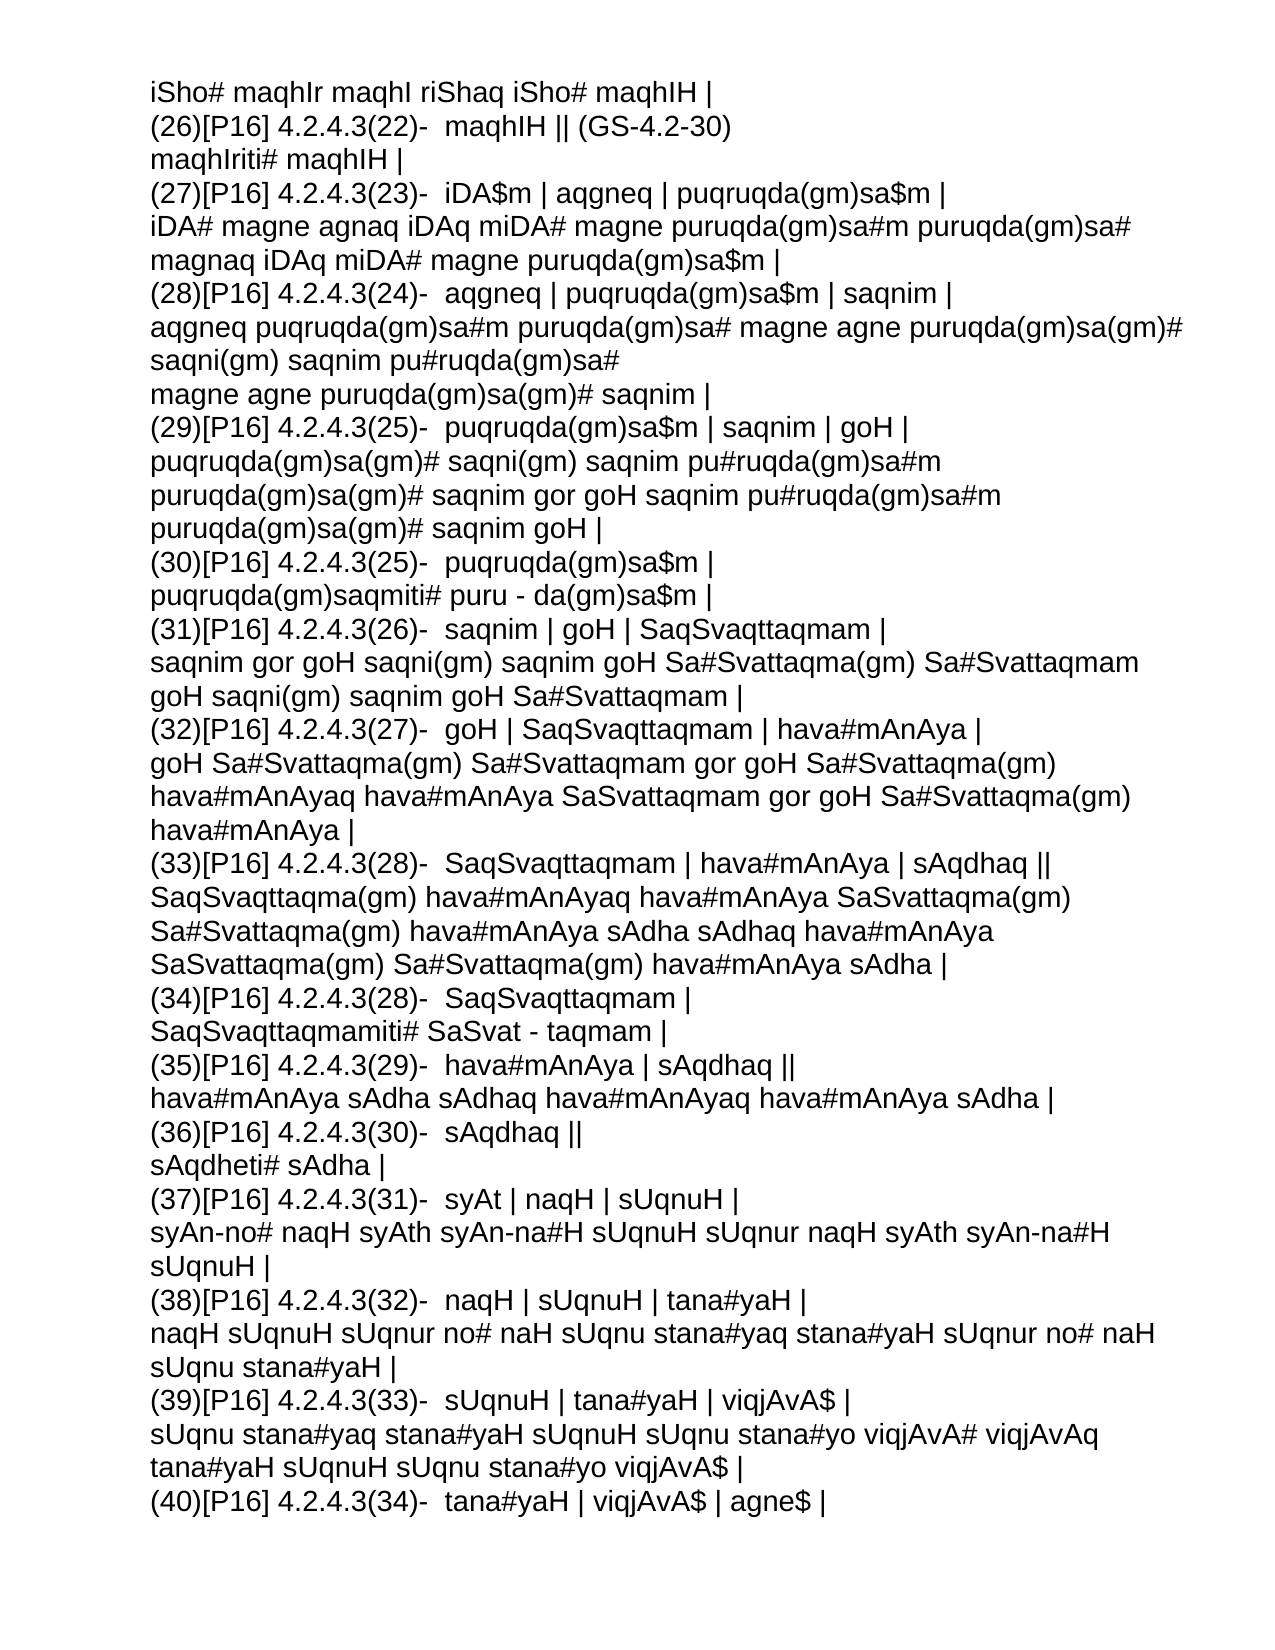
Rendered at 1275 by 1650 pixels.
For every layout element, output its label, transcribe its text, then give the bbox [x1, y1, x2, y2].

text iSho# maqhIr maqhI riShaq iSho# maqhIH | [150, 75, 1200, 108]
text (29)[P16] 4.2.4.3(25)- puqruqda(gm)sa$m | saqnim | goH | [150, 410, 1200, 444]
text goH Sa#Svattaqma(gm) Sa#Svattaqmam gor goH Sa#Svattaqma(gm) hava#mAnAyaq hava#mAnAya SaSvattaqmam gor goH Sa#Svattaqma(gm) hava#mAnAya | [150, 746, 1200, 846]
text (37)[P16] 4.2.4.3(31)- syAt | naqH | sUqnuH | [150, 1182, 1200, 1215]
text sAqdheti# sAdha | [150, 1148, 1200, 1182]
text naqH sUqnuH sUqnur no# naH sUqnu stana#yaq stana#yaH sUqnur no# naH sUqnu stana#yaH | [150, 1316, 1200, 1383]
text puqruqda(gm)saqmiti# puru - da(gm)sa$m | [150, 578, 1200, 612]
text syAn-no# naqH syAth syAn-na#H sUqnuH sUqnur naqH syAth syAn-na#H sUqnuH | [150, 1215, 1200, 1282]
text (39)[P16] 4.2.4.3(33)- sUqnuH | tana#yaH | viqjAvA$ | [150, 1383, 1200, 1417]
text (34)[P16] 4.2.4.3(28)- SaqSvaqttaqmam | [150, 981, 1200, 1014]
text (36)[P16] 4.2.4.3(30)- sAqdhaq || [150, 1115, 1200, 1148]
text sUqnu stana#yaq stana#yaH sUqnuH sUqnu stana#yo viqjAvA# viqjAvAq tana#yaH sUqnuH sUqnu stana#yo viqjAvA$ | [150, 1417, 1200, 1484]
text (35)[P16] 4.2.4.3(29)- hava#mAnAya | sAqdhaq || [150, 1048, 1200, 1081]
text magne agne puruqda(gm)sa(gm)# saqnim | [150, 377, 1200, 410]
text (38)[P16] 4.2.4.3(32)- naqH | sUqnuH | tana#yaH | [150, 1282, 1200, 1316]
text (40)[P16] 4.2.4.3(34)- tana#yaH | viqjAvA$ | agne$ | [150, 1484, 1200, 1517]
text (30)[P16] 4.2.4.3(25)- puqruqda(gm)sa$m | [150, 544, 1200, 578]
text aqgneq puqruqda(gm)sa#m puruqda(gm)sa# magne agne puruqda(gm)sa(gm)# saqni(gm) saqnim pu#ruqda(gm)sa# [150, 310, 1200, 377]
text maqhIriti# maqhIH | [150, 142, 1200, 176]
text SaqSvaqttaqma(gm) hava#mAnAyaq hava#mAnAya SaSvattaqma(gm) Sa#Svattaqma(gm) hava#mAnAya sAdha sAdhaq hava#mAnAya SaSvattaqma(gm) Sa#Svattaqma(gm) hava#mAnAya sAdha | [150, 880, 1200, 981]
text (27)[P16] 4.2.4.3(23)- iDA$m | aqgneq | puqruqda(gm)sa$m | [150, 176, 1200, 209]
text saqnim gor goH saqni(gm) saqnim goH Sa#Svattaqma(gm) Sa#Svattaqmam goH saqni(gm) saqnim goH Sa#Svattaqmam | [150, 645, 1200, 712]
text SaqSvaqttaqmamiti# SaSvat - taqmam | [150, 1014, 1200, 1048]
text (28)[P16] 4.2.4.3(24)- aqgneq | puqruqda(gm)sa$m | saqnim | [150, 276, 1200, 310]
text puqruqda(gm)sa(gm)# saqni(gm) saqnim pu#ruqda(gm)sa#m puruqda(gm)sa(gm)# saqnim gor goH saqnim pu#ruqda(gm)sa#m puruqda(gm)sa(gm)# saqnim goH | [150, 444, 1200, 544]
text iDA# magne agnaq iDAq miDA# magne puruqda(gm)sa#m puruqda(gm)sa# magnaq iDAq miDA# magne puruqda(gm)sa$m | [150, 209, 1200, 276]
text hava#mAnAya sAdha sAdhaq hava#mAnAyaq hava#mAnAya sAdha | [150, 1081, 1200, 1115]
text (26)[P16] 4.2.4.3(22)- maqhIH || (GS-4.2-30) [150, 108, 1200, 142]
text (31)[P16] 4.2.4.3(26)- saqnim | goH | SaqSvaqttaqmam | [150, 612, 1200, 645]
text (33)[P16] 4.2.4.3(28)- SaqSvaqttaqmam | hava#mAnAya | sAqdhaq || [150, 846, 1200, 880]
text (32)[P16] 4.2.4.3(27)- goH | SaqSvaqttaqmam | hava#mAnAya | [150, 712, 1200, 746]
